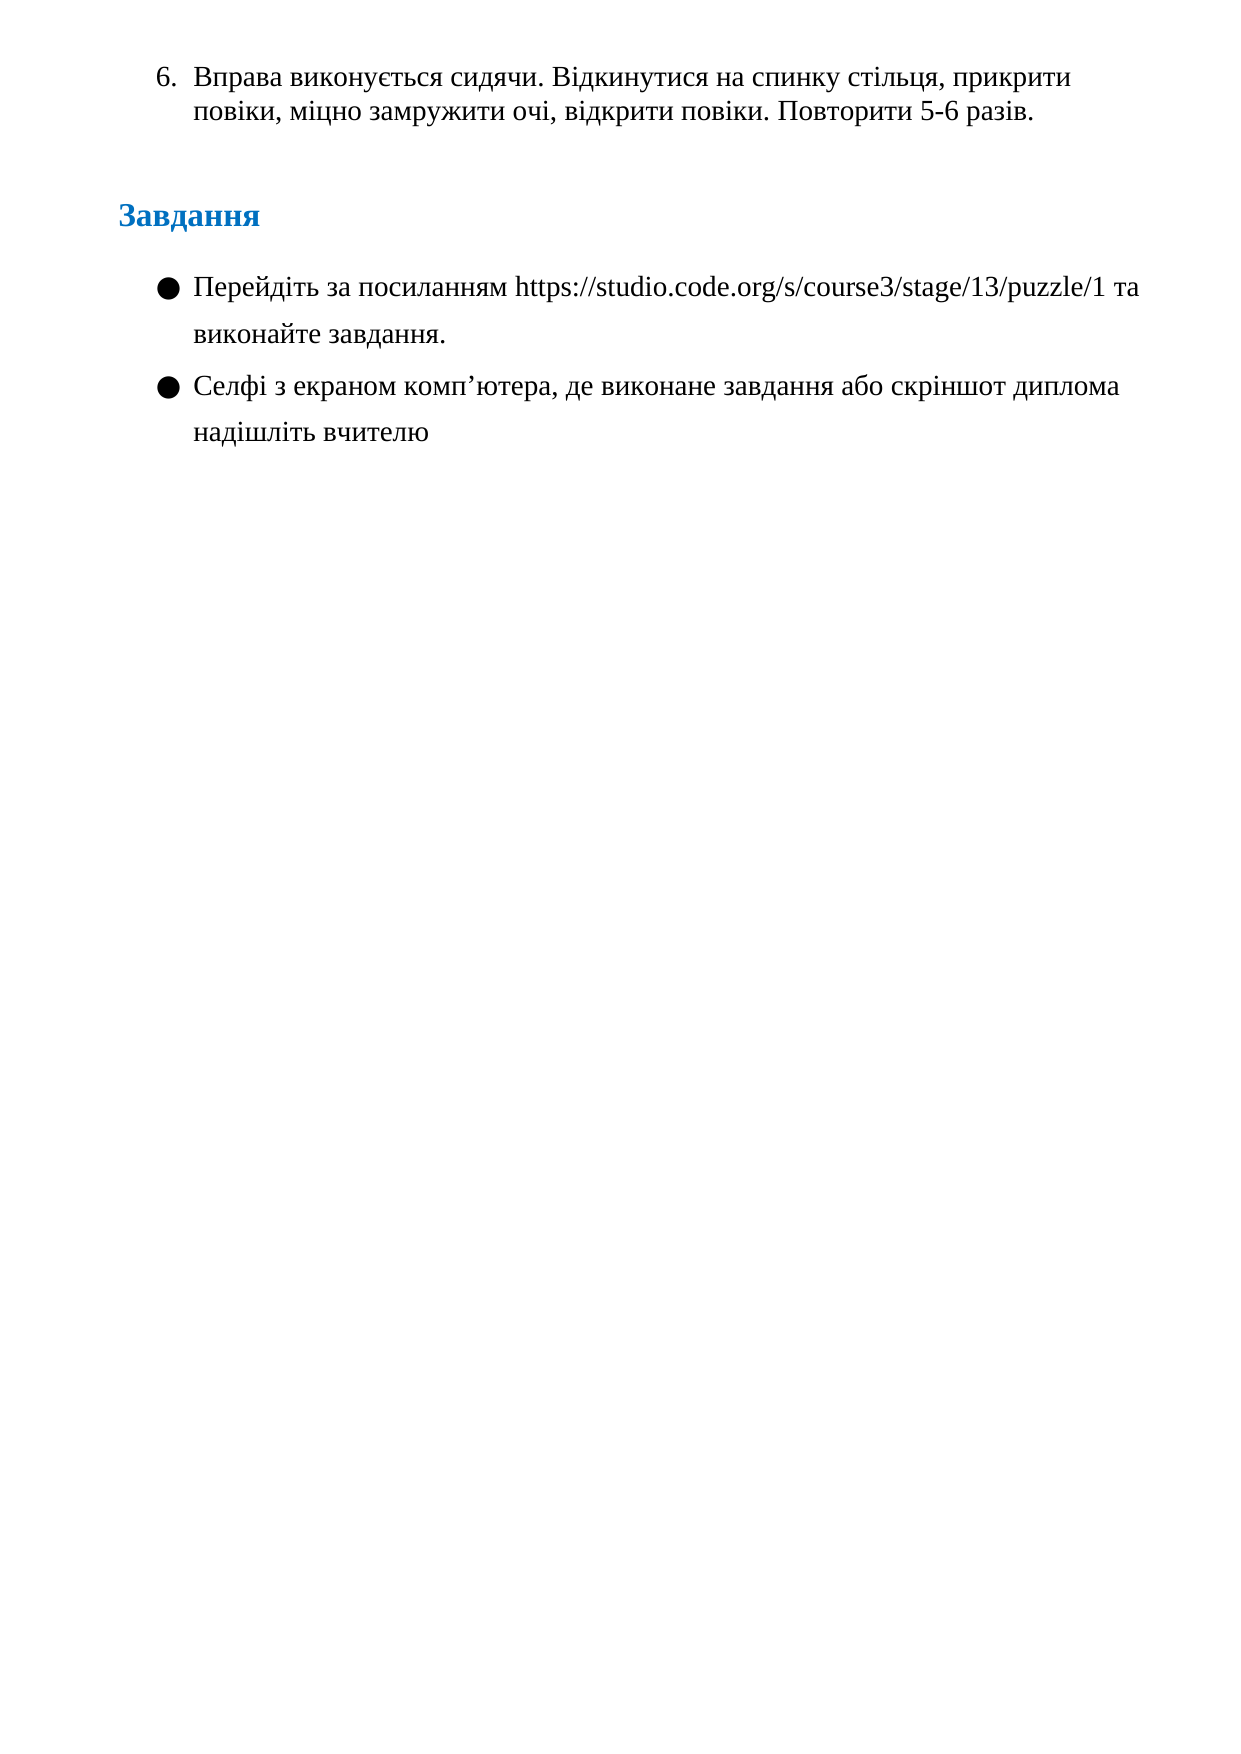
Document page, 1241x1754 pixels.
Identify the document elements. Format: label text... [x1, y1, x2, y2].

list Вправа виконується сидячи. Відкинутися на спинку стільця, прикрити повіки, міцно замружити очі, відкрити повіки. Повторити 5-6 разів. [156, 59, 1167, 126]
list Перейдіть за посиланням https://studio.code.org/s/course3/stage/13/puzzle/1 та виконайте завдання. [156, 254, 1167, 349]
text Завдання [118, 196, 1167, 234]
list Селфі з екраном комп’ютера, де виконане завдання або скріншот диплома надішліть вчителю [156, 352, 1167, 448]
